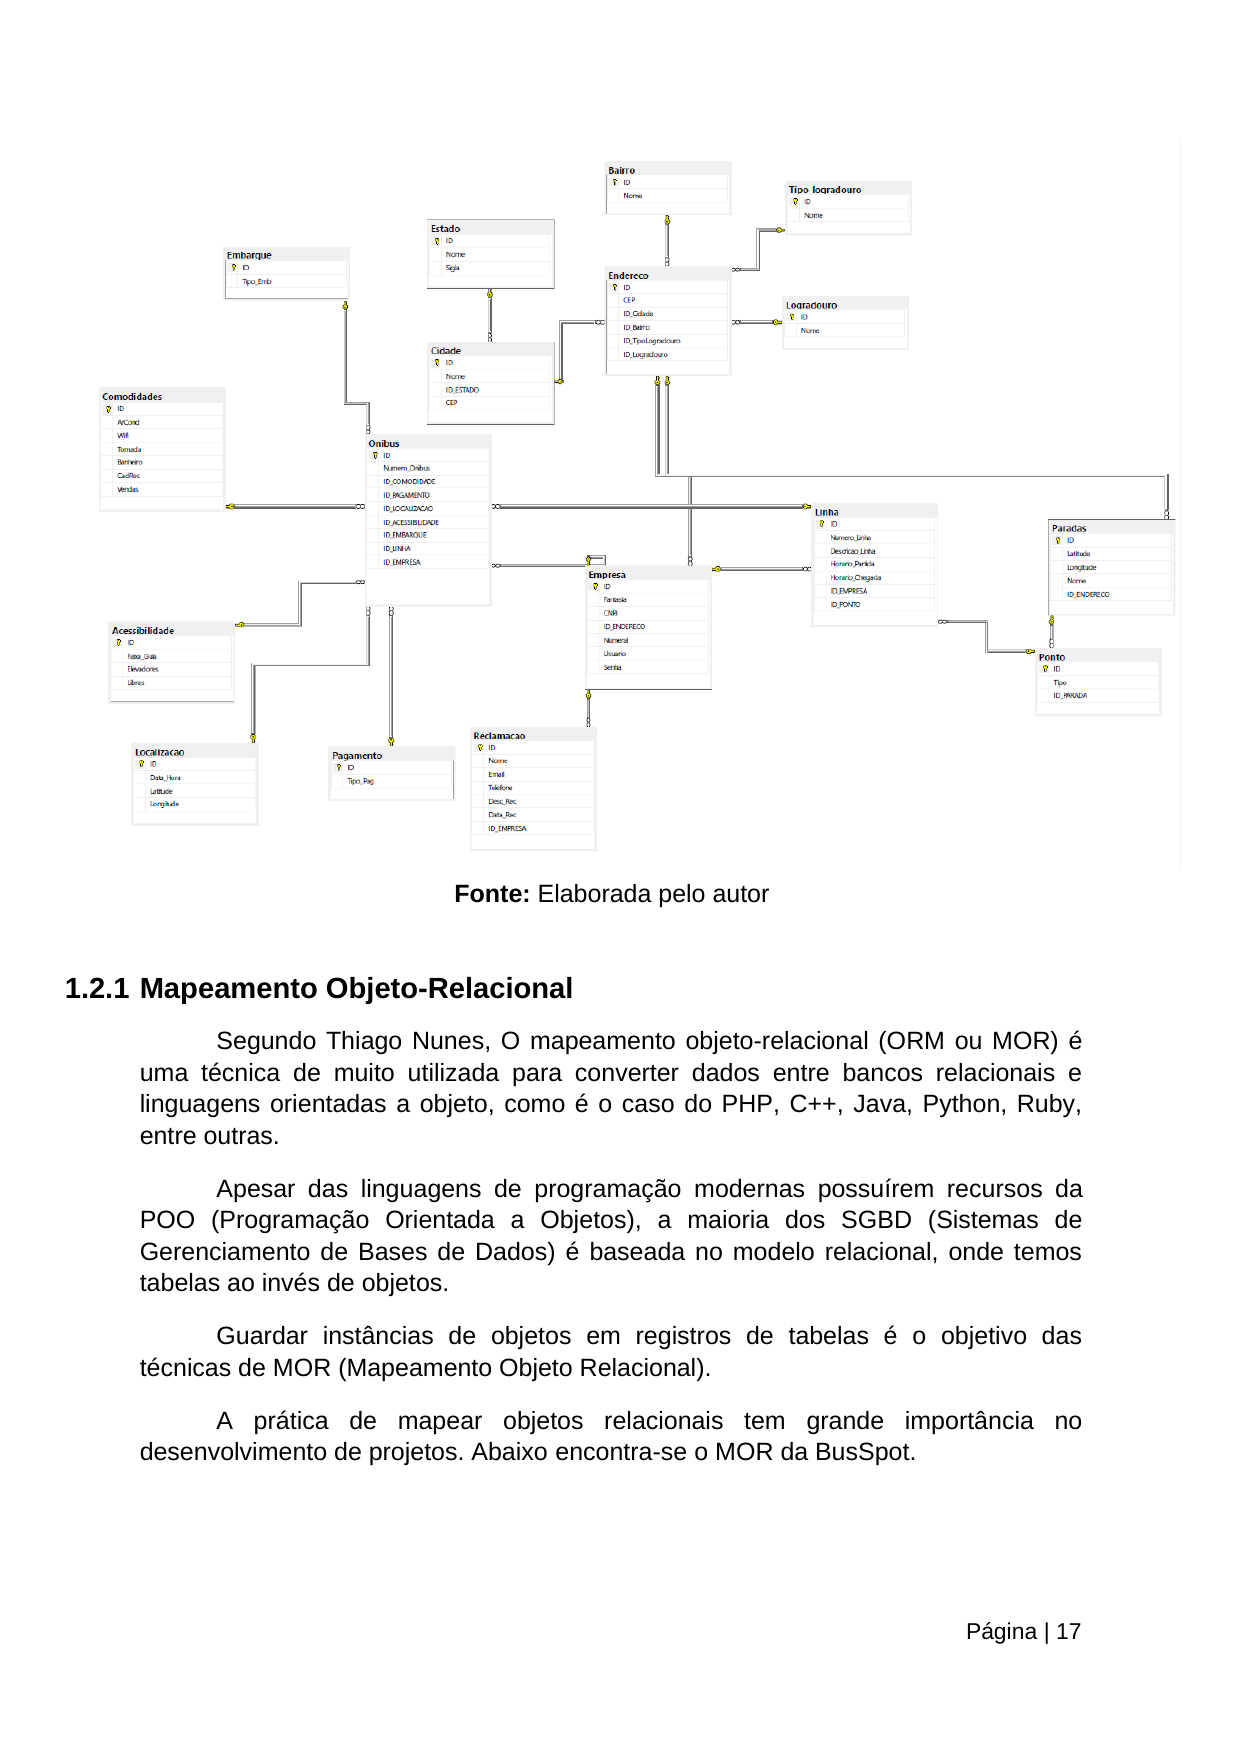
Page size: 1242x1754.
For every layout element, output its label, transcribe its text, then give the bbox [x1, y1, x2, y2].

subtitle Mapeamento Objeto-Relacional [64, 971, 1084, 1005]
picture [95, 141, 1181, 867]
text Apesar das linguagens de programação modernas possuírem recursos da POO (Programação Orientada a Objetos), a maioria dos SGBD (Sistemas de Gerenciamento de Bases de Dados) é baseada no modelo relacional, onde temos tabelas ao invés de objetos. [139, 1174, 1084, 1297]
text Segundo Thiago Nunes, O mapeamento objeto-relacional (ORM ou MOR) é uma técnica de muito utilizada para converter dados entre bancos relacionais e linguagens orientadas a objeto, como é o caso do PHP, C++, Java, Python, Ruby, entre outras. [139, 1026, 1084, 1150]
text Guardar instâncias de objetos em registros de tabelas é o objetivo das técnicas de MOR (Mapeamento Objeto Relacional). [139, 1321, 1084, 1382]
text Fonte: Elaborada pelo autor [139, 879, 1084, 907]
text A prática de mapear objetos relacionais tem grande importância no desenvolvimento de projetos. Abaixo encontra-se o MOR da BusSpot. [139, 1406, 1084, 1466]
